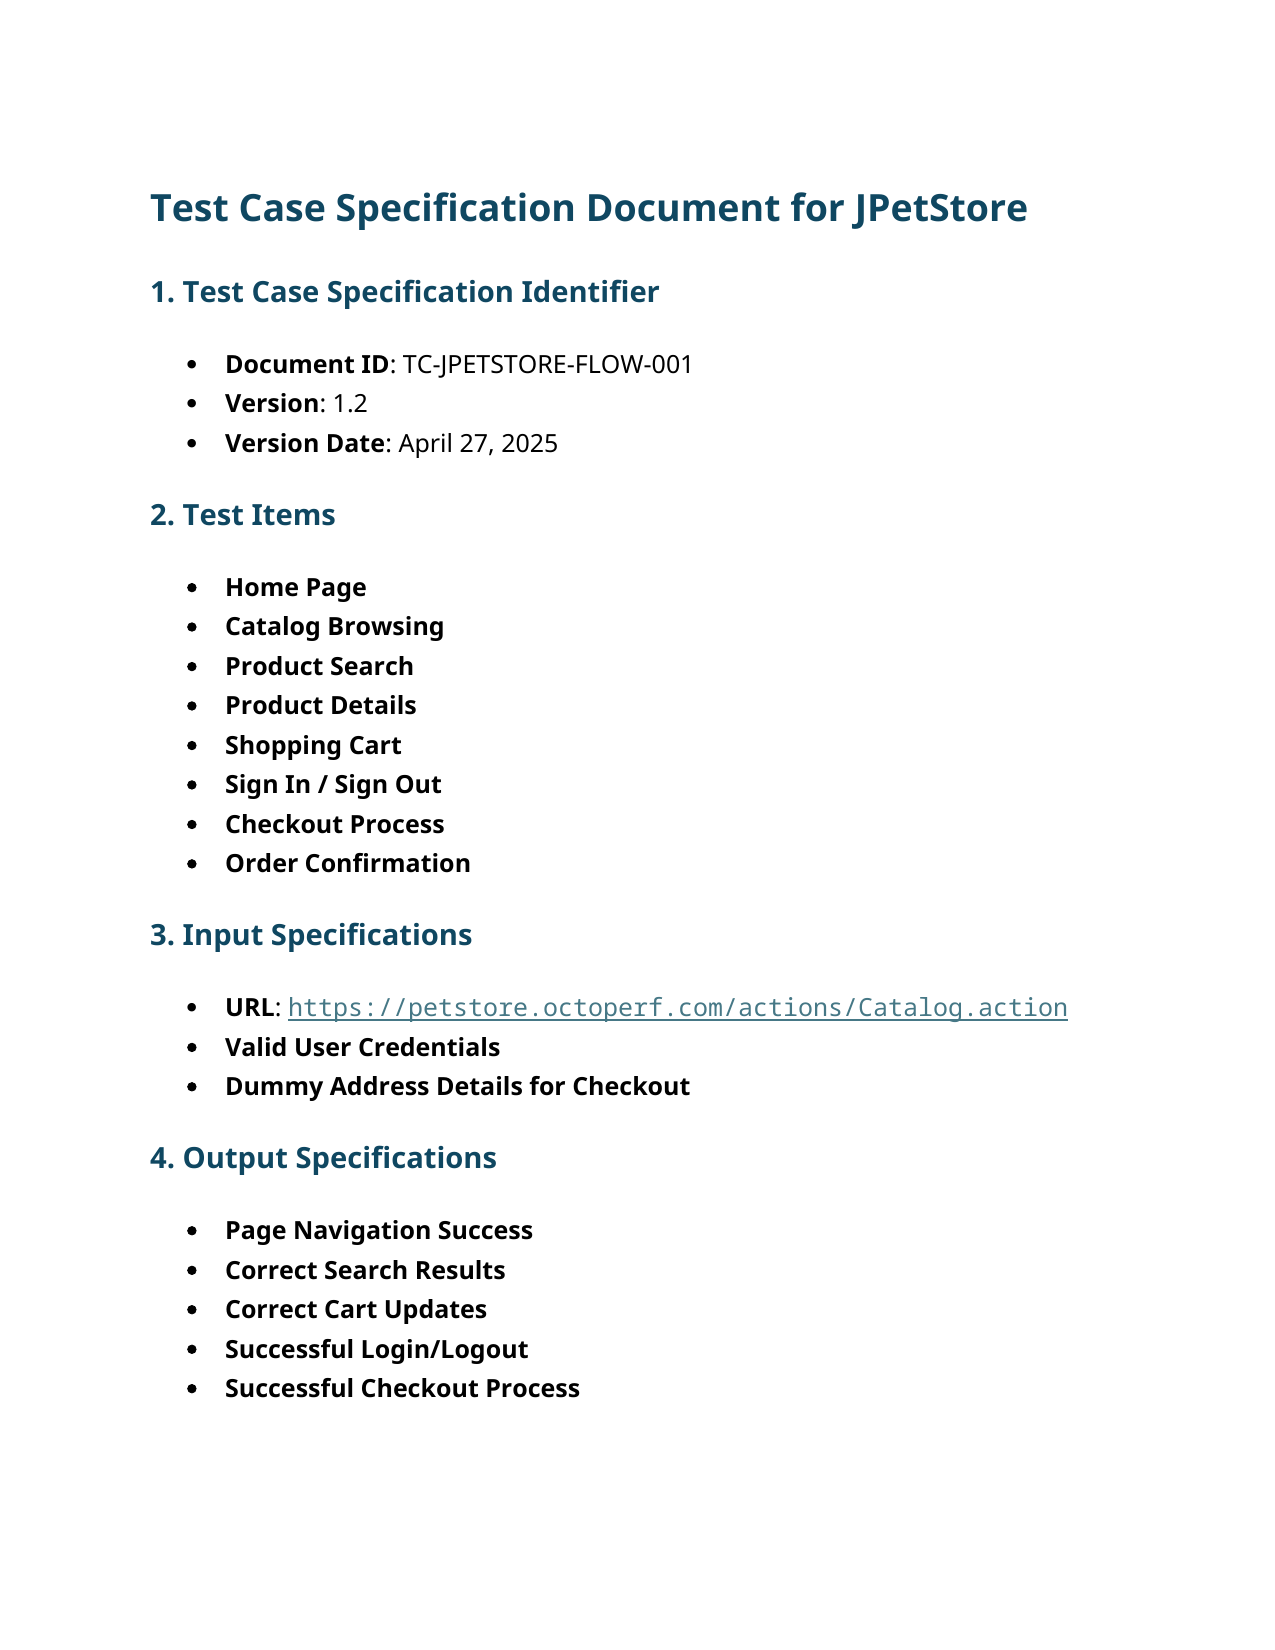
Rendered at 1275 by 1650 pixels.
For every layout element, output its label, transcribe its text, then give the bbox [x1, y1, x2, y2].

list Catalog Browsing [187, 609, 1125, 643]
subtitle 1. Test Case Specification Identifier [150, 271, 1125, 311]
list Checkout Process [187, 806, 1125, 841]
subtitle 3. Input Specifications [150, 915, 1125, 954]
list Valid User Credentials [187, 1029, 1125, 1063]
list URL: https://petstore.octoperf.com/actions/Catalog.action [187, 990, 1125, 1024]
subtitle 2. Test Items [150, 494, 1125, 534]
list Correct Cart Updates [187, 1292, 1125, 1326]
list Version: 1.2 [187, 386, 1125, 420]
list Dummy Address Details for Checkout [187, 1069, 1125, 1103]
list Product Search [187, 648, 1125, 683]
subtitle 4. Output Specifications [150, 1138, 1125, 1177]
list Order Confirmation [187, 846, 1125, 880]
list Successful Checkout Process [187, 1371, 1125, 1405]
list Successful Login/Logout [187, 1331, 1125, 1365]
subtitle Test Case Specification Document for JPetStore [150, 181, 1125, 232]
list Product Details [187, 688, 1125, 722]
list Page Navigation Success [187, 1213, 1125, 1247]
list Home Page [187, 569, 1125, 604]
list Document ID: TC-JPETSTORE-FLOW-001 [187, 347, 1125, 381]
list Version Date: April 27, 2025 [187, 426, 1125, 460]
list Correct Search Results [187, 1252, 1125, 1286]
list Shopping Cart [187, 727, 1125, 762]
list Sign In / Sign Out [187, 767, 1125, 801]
